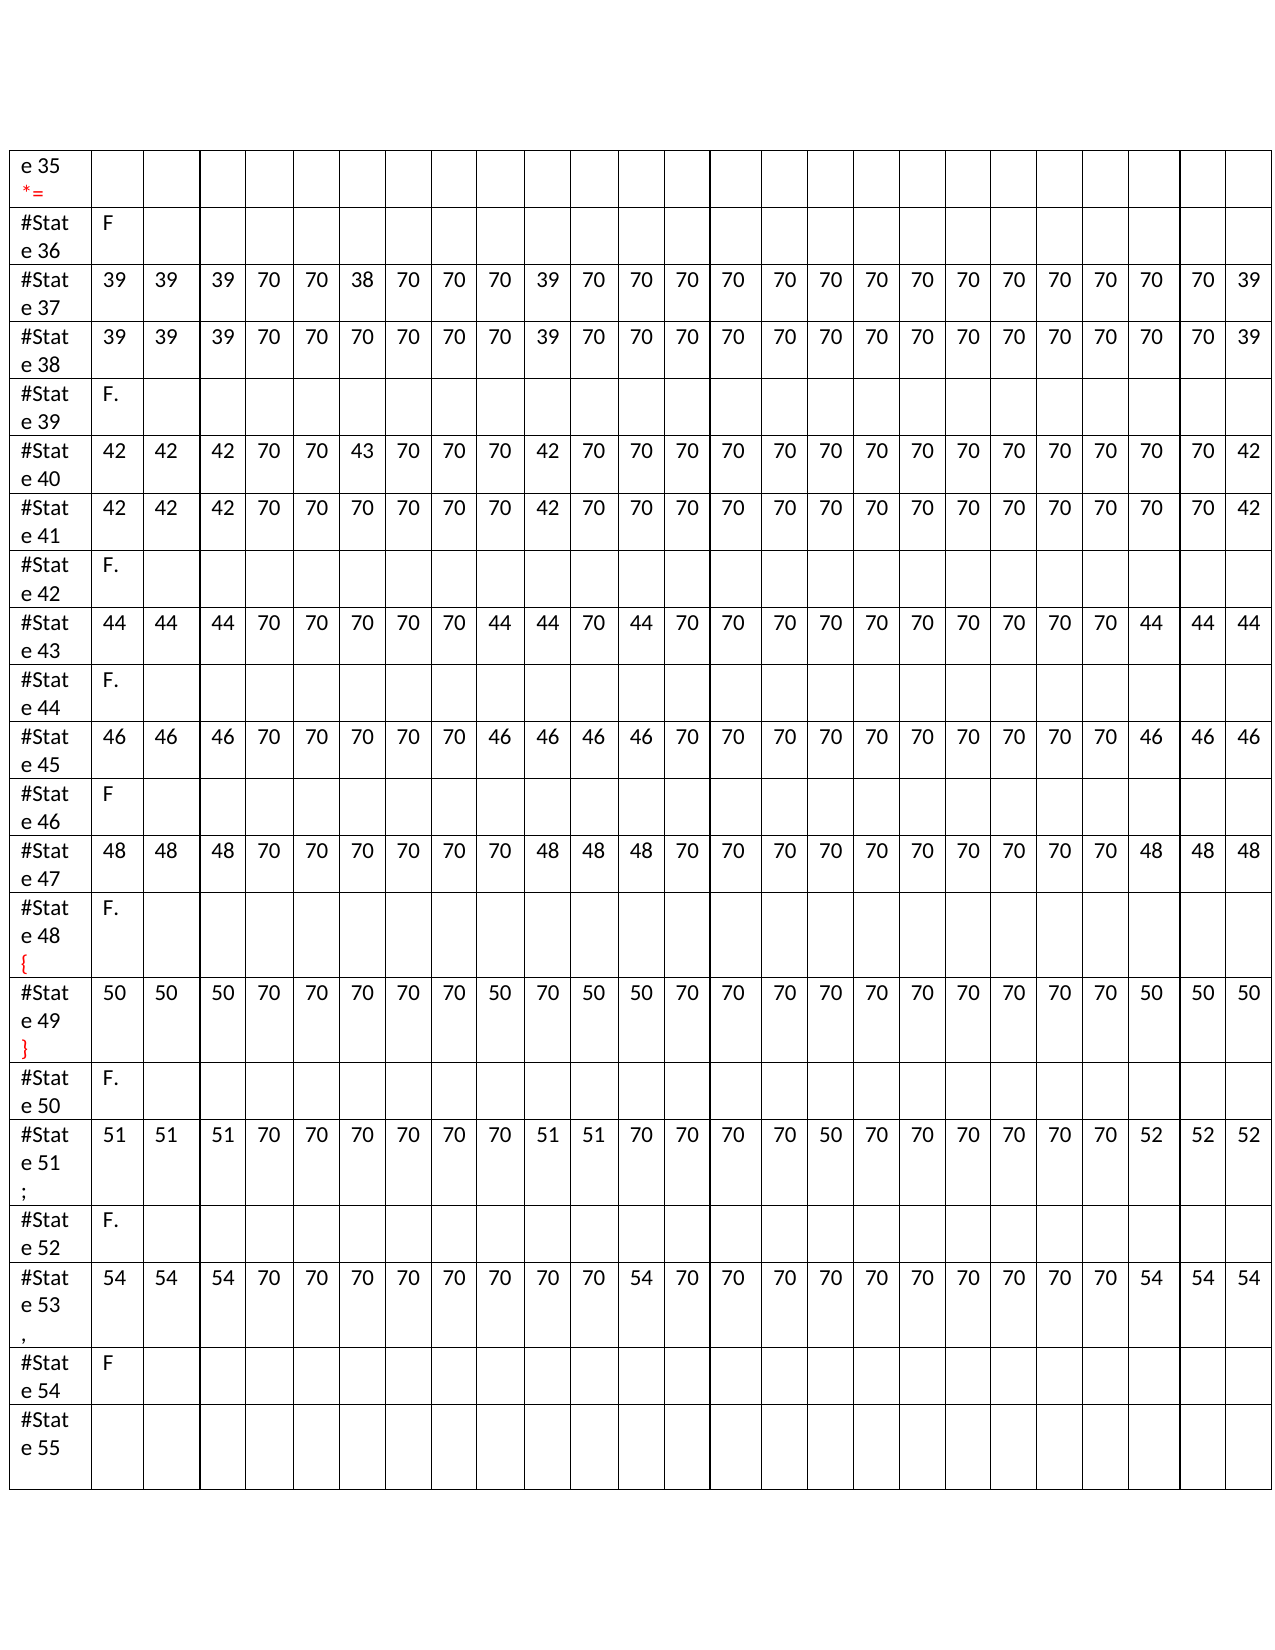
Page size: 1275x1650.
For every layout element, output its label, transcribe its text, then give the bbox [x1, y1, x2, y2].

table_cell 39 [144, 265, 199, 321]
table_cell [854, 1405, 899, 1489]
table_cell [854, 665, 899, 721]
table_cell 70 [854, 1263, 899, 1347]
table_cell [665, 1348, 709, 1404]
table_cell 70 [477, 1263, 524, 1347]
table_cell [201, 551, 245, 607]
table_cell [1181, 779, 1225, 835]
table_cell 70 [432, 494, 476, 549]
table_cell [665, 1206, 709, 1262]
table_cell [711, 1206, 761, 1262]
table_cell [201, 208, 245, 264]
table_cell 70 [386, 1120, 431, 1204]
table_cell [525, 893, 570, 977]
table_cell [1083, 665, 1128, 721]
table_cell [619, 779, 664, 835]
table_cell [246, 379, 293, 435]
table_cell [900, 665, 945, 721]
table_cell 70 [665, 836, 709, 892]
table_cell #State 39 [10, 379, 91, 435]
table_cell [762, 379, 807, 435]
table_cell [294, 551, 339, 607]
table_cell [1037, 665, 1082, 721]
table_cell 70 [1129, 151, 1179, 207]
table_cell 39 [525, 322, 570, 378]
table_cell 70 [571, 322, 618, 378]
table_cell [619, 1063, 664, 1119]
table_cell 70 [246, 608, 293, 664]
table_cell 52 [1129, 1120, 1179, 1204]
table_cell [477, 379, 524, 435]
table_cell [991, 1348, 1036, 1404]
table_cell [432, 665, 476, 721]
table_cell 70 [711, 494, 761, 549]
table_cell 70 [711, 151, 761, 207]
table_cell [201, 1206, 245, 1262]
table_cell 50 [92, 978, 143, 1062]
table_cell 70 [711, 722, 761, 778]
table_cell [946, 1348, 990, 1404]
table_cell [946, 1063, 990, 1119]
table_cell [201, 665, 245, 721]
table_cell 70 [946, 1263, 990, 1347]
table_cell 70 [294, 494, 339, 549]
table_cell 70 [1083, 494, 1128, 549]
table_cell 70 [525, 1263, 570, 1347]
table_cell 70 [946, 265, 990, 321]
table_cell 70 [432, 1120, 476, 1204]
table_cell #State 43 [10, 608, 91, 664]
table_cell 70 [1037, 608, 1082, 664]
table_cell [1226, 1405, 1271, 1489]
table_cell [900, 1405, 945, 1489]
table_cell [711, 665, 761, 721]
table_cell 70 [711, 265, 761, 321]
table_cell 39 [92, 322, 143, 378]
table_cell [1226, 665, 1271, 721]
table_cell 52 [1181, 1120, 1225, 1204]
table_cell 70 [246, 322, 293, 378]
table_cell 70 [991, 151, 1036, 207]
table_cell 50 [201, 978, 245, 1062]
table_cell [571, 551, 618, 607]
table_cell [900, 551, 945, 607]
table_cell 46 [144, 722, 199, 778]
table_cell 70 [991, 1120, 1036, 1204]
table_cell [1181, 208, 1225, 264]
table_cell [991, 208, 1036, 264]
table_cell [1129, 1063, 1179, 1119]
table_cell 70 [808, 836, 853, 892]
table_cell [1181, 1063, 1225, 1119]
table_cell #State 45 [10, 722, 91, 778]
table_cell 70 [246, 836, 293, 892]
table_cell F. [92, 379, 143, 435]
table_cell 70 [571, 1263, 618, 1347]
table_cell [711, 208, 761, 264]
table_cell 70 [946, 1120, 990, 1204]
table_cell 50 [144, 978, 199, 1062]
table_cell 70 [294, 265, 339, 321]
table_cell 70 [991, 265, 1036, 321]
table_cell 70 [762, 836, 807, 892]
table_cell [294, 893, 339, 977]
table_cell [144, 1405, 199, 1489]
table_cell 54 [92, 1263, 143, 1347]
table_cell [525, 665, 570, 721]
table_cell [762, 893, 807, 977]
table_cell #State 50 [10, 1063, 91, 1119]
table_cell 43 [340, 436, 385, 492]
table_cell 70 [386, 836, 431, 892]
table_cell [144, 1063, 199, 1119]
table_cell [571, 1348, 618, 1404]
table_cell F [92, 1348, 143, 1404]
table_cell 70 [477, 1120, 524, 1204]
table_cell 46 [201, 722, 245, 778]
table_cell [991, 893, 1036, 977]
table_cell F. [92, 665, 143, 721]
table_cell #State 42 [10, 551, 91, 607]
table_cell 70 [386, 722, 431, 778]
table_cell [246, 551, 293, 607]
table_cell 70 [340, 151, 385, 207]
table_cell [1129, 1405, 1179, 1489]
table_cell 70 [246, 722, 293, 778]
table_cell 70 [665, 608, 709, 664]
table_cell [246, 1348, 293, 1404]
table_cell [477, 779, 524, 835]
table_cell 70 [477, 494, 524, 549]
table_cell 70 [1181, 151, 1225, 207]
table_cell 70 [900, 494, 945, 549]
table_cell [854, 1206, 899, 1262]
table_cell 70 [1083, 722, 1128, 778]
table_cell 70 [762, 494, 807, 549]
table_cell [525, 551, 570, 607]
table_cell [619, 208, 664, 264]
table_cell [711, 1405, 761, 1489]
table_cell 36 [525, 151, 570, 207]
table_cell 70 [808, 494, 853, 549]
table_cell 44 [144, 608, 199, 664]
table_cell 42 [92, 436, 143, 492]
table_cell 70 [1083, 608, 1128, 664]
table_cell 70 [340, 322, 385, 378]
table_cell [762, 1063, 807, 1119]
table_cell [386, 893, 431, 977]
table_cell 70 [571, 608, 618, 664]
table_cell 51 [571, 1120, 618, 1204]
table_cell 70 [386, 322, 431, 378]
table_cell [1181, 551, 1225, 607]
table_cell [1083, 208, 1128, 264]
table_cell 70 [900, 265, 945, 321]
table_cell [432, 208, 476, 264]
table_cell [808, 1348, 853, 1404]
table_cell 48 [571, 836, 618, 892]
table_cell [1037, 1348, 1082, 1404]
table_cell 42 [1226, 436, 1271, 492]
table_cell 70 [991, 722, 1036, 778]
table_cell 70 [854, 265, 899, 321]
table_cell [246, 1206, 293, 1262]
table_cell 44 [1181, 608, 1225, 664]
table_cell [946, 551, 990, 607]
table_cell 70 [711, 1263, 761, 1347]
table_cell [294, 1405, 339, 1489]
table_cell [1226, 551, 1271, 607]
table_cell [711, 379, 761, 435]
table_cell 70 [432, 265, 476, 321]
table_cell 70 [1181, 494, 1225, 549]
table_cell #State 53 , [10, 1263, 91, 1347]
table_cell [294, 665, 339, 721]
table_cell 70 [1181, 436, 1225, 492]
table_cell [571, 1063, 618, 1119]
table_cell 48 [1181, 836, 1225, 892]
table_cell 70 [1083, 322, 1128, 378]
table_cell 70 [854, 836, 899, 892]
table_cell [900, 779, 945, 835]
table_cell [665, 208, 709, 264]
table_cell [1129, 1206, 1179, 1262]
table_cell 48 [619, 836, 664, 892]
table_cell 70 [294, 836, 339, 892]
table_cell [808, 1063, 853, 1119]
table_cell [665, 551, 709, 607]
table_cell 70 [762, 1120, 807, 1204]
table_cell 70 [1037, 322, 1082, 378]
table_cell [144, 893, 199, 977]
table_cell #State 46 [10, 779, 91, 835]
table_cell [246, 1063, 293, 1119]
table_cell 38 [340, 265, 385, 321]
table_cell [1083, 893, 1128, 977]
table_cell 70 [1181, 322, 1225, 378]
table_cell 70 [340, 494, 385, 549]
table_cell 70 [432, 322, 476, 378]
table_cell [201, 379, 245, 435]
table_cell [946, 379, 990, 435]
table_cell [1226, 379, 1271, 435]
table_cell 70 [246, 1120, 293, 1204]
table_cell #State 44 [10, 665, 91, 721]
table_cell [946, 665, 990, 721]
table_cell #State 55 [10, 1405, 91, 1489]
table_cell #State 37 [10, 265, 91, 321]
table_cell 44 [1129, 608, 1179, 664]
table_cell 70 [711, 978, 761, 1062]
table_cell [201, 1063, 245, 1119]
table_cell [386, 665, 431, 721]
table_cell 50 [619, 978, 664, 1062]
table_cell 36 [201, 151, 245, 207]
table_cell [386, 779, 431, 835]
table_cell 50 [571, 978, 618, 1062]
table_cell 44 [619, 608, 664, 664]
table_cell 70 [294, 436, 339, 492]
table_cell 70 [991, 978, 1036, 1062]
table_cell #State 35 *= [10, 151, 91, 207]
table_cell 70 [711, 436, 761, 492]
table_cell 70 [294, 978, 339, 1062]
table_cell [432, 1206, 476, 1262]
table_cell 54 [201, 1263, 245, 1347]
table_cell 70 [854, 436, 899, 492]
table_cell 46 [477, 722, 524, 778]
table_cell [854, 208, 899, 264]
table_cell [991, 779, 1036, 835]
table_cell [619, 1405, 664, 1489]
table_cell 70 [246, 436, 293, 492]
table_cell [294, 1348, 339, 1404]
table_cell [762, 551, 807, 607]
table_cell [762, 1348, 807, 1404]
table_cell 70 [665, 322, 709, 378]
table_cell [144, 208, 199, 264]
table_cell 70 [294, 722, 339, 778]
table_cell 70 [711, 836, 761, 892]
table_cell [386, 208, 431, 264]
table_cell 48 [1129, 836, 1179, 892]
table_cell #State 54 [10, 1348, 91, 1404]
table_cell [571, 779, 618, 835]
table_cell [432, 1063, 476, 1119]
table_cell 51 [144, 1120, 199, 1204]
table_cell 54 [144, 1263, 199, 1347]
table_cell [432, 779, 476, 835]
table_cell 42 [525, 436, 570, 492]
table_cell 50 [1181, 978, 1225, 1062]
table_cell [900, 208, 945, 264]
table_cell 70 [808, 322, 853, 378]
table_cell [386, 1348, 431, 1404]
table_cell 70 [762, 978, 807, 1062]
table_cell 70 [619, 151, 664, 207]
table_cell 54 [1181, 1263, 1225, 1347]
table_cell [144, 551, 199, 607]
table_cell [571, 1405, 618, 1489]
table_cell #State 41 [10, 494, 91, 549]
table_cell [525, 379, 570, 435]
table_cell 51 [201, 1120, 245, 1204]
table_cell 44 [201, 608, 245, 664]
table_cell 70 [619, 265, 664, 321]
table_cell 39 [201, 265, 245, 321]
table_cell [571, 1206, 618, 1262]
table_cell [946, 208, 990, 264]
table_cell [1083, 1206, 1128, 1262]
table_cell [1083, 1063, 1128, 1119]
table_cell [1037, 779, 1082, 835]
table_cell [1181, 665, 1225, 721]
table_cell [1226, 893, 1271, 977]
table_cell 70 [246, 151, 293, 207]
table_cell [1129, 379, 1179, 435]
table_cell 70 [1083, 436, 1128, 492]
table_cell 48 [525, 836, 570, 892]
table_cell 70 [665, 494, 709, 549]
table_cell [808, 665, 853, 721]
table_cell 70 [665, 1120, 709, 1204]
table_cell [1083, 1405, 1128, 1489]
table_cell 70 [1037, 978, 1082, 1062]
table_cell 70 [808, 608, 853, 664]
table_cell [665, 665, 709, 721]
table_cell 39 [1226, 265, 1271, 321]
table_cell 70 [665, 436, 709, 492]
table_cell 70 [246, 978, 293, 1062]
table_cell [294, 208, 339, 264]
table_cell 70 [571, 494, 618, 549]
table_cell 44 [92, 608, 143, 664]
table_cell [246, 665, 293, 721]
table_cell [711, 1348, 761, 1404]
table_cell 70 [340, 722, 385, 778]
table_cell 70 [762, 608, 807, 664]
table_cell 70 [946, 608, 990, 664]
table_cell [1181, 379, 1225, 435]
table_cell [711, 1063, 761, 1119]
table_cell [711, 893, 761, 977]
table_cell 70 [1083, 151, 1128, 207]
table_cell [571, 665, 618, 721]
table_cell 70 [762, 265, 807, 321]
table_cell 70 [808, 1263, 853, 1347]
table_cell [340, 779, 385, 835]
table_cell 44 [1226, 608, 1271, 664]
table_cell 51 [92, 1120, 143, 1204]
table_cell 70 [477, 265, 524, 321]
table_cell [665, 893, 709, 977]
table_cell #State 40 [10, 436, 91, 492]
table_cell 70 [900, 151, 945, 207]
table_cell [808, 208, 853, 264]
table_cell 70 [946, 722, 990, 778]
table_cell 70 [900, 1120, 945, 1204]
table_cell 50 [808, 1120, 853, 1204]
table_cell 70 [711, 322, 761, 378]
table_cell 70 [762, 1263, 807, 1347]
table_cell 70 [900, 608, 945, 664]
table_cell 36 [1226, 151, 1271, 207]
table_cell [477, 208, 524, 264]
table_cell [1181, 893, 1225, 977]
table_cell [1083, 551, 1128, 607]
table_cell [340, 1405, 385, 1489]
table_cell [1037, 379, 1082, 435]
table_cell [1181, 1206, 1225, 1262]
table_cell 70 [711, 1120, 761, 1204]
table_cell 70 [1037, 1263, 1082, 1347]
table_cell [808, 893, 853, 977]
table_cell [1226, 208, 1271, 264]
table_cell 70 [432, 151, 476, 207]
table_cell 70 [619, 322, 664, 378]
table_cell #State 51 ; [10, 1120, 91, 1204]
table_cell 70 [900, 436, 945, 492]
table_cell 42 [144, 494, 199, 549]
table_cell 70 [1129, 436, 1179, 492]
table_cell [1037, 208, 1082, 264]
table_cell [432, 1405, 476, 1489]
table_cell 39 [144, 322, 199, 378]
table_cell 70 [340, 608, 385, 664]
table_cell 70 [340, 836, 385, 892]
table_cell [711, 779, 761, 835]
table_cell [762, 208, 807, 264]
table_cell 70 [386, 978, 431, 1062]
table_cell [340, 551, 385, 607]
table_cell 70 [477, 322, 524, 378]
table_cell 70 [1037, 151, 1082, 207]
table_cell [386, 379, 431, 435]
table_cell 46 [92, 722, 143, 778]
table_cell 36 [144, 151, 199, 207]
table_cell [201, 1348, 245, 1404]
table_cell [477, 1206, 524, 1262]
table_cell 70 [665, 1263, 709, 1347]
table_cell 70 [1083, 836, 1128, 892]
table_cell 70 [946, 151, 990, 207]
table_cell [340, 379, 385, 435]
table_cell 54 [1129, 1263, 1179, 1347]
table_cell 70 [246, 1263, 293, 1347]
table_cell [900, 1348, 945, 1404]
table_cell [1037, 551, 1082, 607]
table_cell [432, 379, 476, 435]
table_cell #State 36 [10, 208, 91, 264]
table_cell [386, 1063, 431, 1119]
table_cell 46 [1181, 722, 1225, 778]
table_cell 70 [571, 265, 618, 321]
table_cell [946, 893, 990, 977]
table_cell 70 [386, 494, 431, 549]
table_cell 70 [386, 265, 431, 321]
table_cell 70 [854, 322, 899, 378]
table_cell [1083, 379, 1128, 435]
table_cell 70 [1129, 265, 1179, 321]
table_cell 46 [525, 722, 570, 778]
table_cell [854, 379, 899, 435]
table_cell 70 [1037, 494, 1082, 549]
table_cell #State 48 { [10, 893, 91, 977]
table_cell [144, 665, 199, 721]
table_cell [294, 779, 339, 835]
table_cell 70 [1083, 1263, 1128, 1347]
table_cell [900, 379, 945, 435]
table_cell 46 [1129, 722, 1179, 778]
table_cell 39 [92, 265, 143, 321]
table_cell 70 [665, 978, 709, 1062]
table_cell [92, 1405, 143, 1489]
table_cell [1037, 893, 1082, 977]
table_cell [762, 1206, 807, 1262]
table_cell 42 [1226, 494, 1271, 549]
table_cell F [92, 208, 143, 264]
table_cell 70 [762, 722, 807, 778]
table_cell [900, 893, 945, 977]
table_cell [991, 1063, 1036, 1119]
table_cell F. [92, 893, 143, 977]
table_cell [1129, 208, 1179, 264]
table_cell 70 [432, 722, 476, 778]
table_cell 70 [340, 1120, 385, 1204]
table_cell 70 [808, 265, 853, 321]
table_cell [477, 665, 524, 721]
table_cell 70 [294, 151, 339, 207]
table_cell 42 [201, 494, 245, 549]
table_cell 70 [854, 494, 899, 549]
table_cell [762, 779, 807, 835]
table_cell [854, 893, 899, 977]
table_cell 70 [854, 978, 899, 1062]
table_cell [946, 1405, 990, 1489]
table_cell [900, 1206, 945, 1262]
table_cell [477, 1063, 524, 1119]
table_cell 70 [386, 436, 431, 492]
table_cell [665, 379, 709, 435]
table_cell 70 [1037, 265, 1082, 321]
table_cell [619, 1348, 664, 1404]
table_cell [525, 1405, 570, 1489]
table_cell [432, 893, 476, 977]
table_cell 70 [386, 151, 431, 207]
table_cell [808, 779, 853, 835]
table_cell 70 [665, 151, 709, 207]
table_cell 70 [808, 436, 853, 492]
table_cell 39 [1226, 322, 1271, 378]
table_cell 54 [1226, 1263, 1271, 1347]
table_cell [571, 208, 618, 264]
table_cell [294, 1206, 339, 1262]
table_cell 70 [1037, 1120, 1082, 1204]
table_cell [432, 1348, 476, 1404]
table_cell 70 [619, 494, 664, 549]
table_cell [619, 665, 664, 721]
table_cell #State 49 } [10, 978, 91, 1062]
table_cell 42 [525, 494, 570, 549]
table_cell 70 [854, 722, 899, 778]
table_cell 39 [201, 322, 245, 378]
table_cell [1181, 1405, 1225, 1489]
table_cell 70 [432, 978, 476, 1062]
table_cell 46 [1226, 722, 1271, 778]
table_cell 42 [144, 436, 199, 492]
table_cell [665, 1063, 709, 1119]
table_cell [854, 1063, 899, 1119]
table_cell [1181, 1348, 1225, 1404]
table_cell #State 52 [10, 1206, 91, 1262]
table_cell [1129, 1348, 1179, 1404]
table_cell 70 [340, 978, 385, 1062]
table_cell [991, 1405, 1036, 1489]
table_cell [808, 1405, 853, 1489]
table_cell 70 [340, 1263, 385, 1347]
table_cell 48 [92, 836, 143, 892]
table_cell 50 [1129, 978, 1179, 1062]
table_cell 70 [386, 608, 431, 664]
table_cell 51 [525, 1120, 570, 1204]
table_cell 70 [1037, 836, 1082, 892]
table_cell 70 [808, 978, 853, 1062]
table_cell 70 [991, 322, 1036, 378]
table_cell [340, 893, 385, 977]
table_cell [1037, 1206, 1082, 1262]
table_cell [619, 379, 664, 435]
table_cell 36 [92, 151, 143, 207]
table_cell [946, 779, 990, 835]
table_cell [946, 1206, 990, 1262]
table_cell [1226, 1063, 1271, 1119]
table_cell [1226, 1348, 1271, 1404]
table_cell [477, 1348, 524, 1404]
table_cell [294, 379, 339, 435]
table_cell 70 [294, 322, 339, 378]
table_cell [525, 1206, 570, 1262]
table_cell 42 [92, 494, 143, 549]
table_cell [246, 893, 293, 977]
table_cell [1083, 1348, 1128, 1404]
table_cell 70 [571, 151, 618, 207]
table_cell 70 [991, 1263, 1036, 1347]
table_cell 70 [432, 608, 476, 664]
table_cell 70 [1037, 722, 1082, 778]
table_cell F. [92, 1063, 143, 1119]
table_cell [762, 1405, 807, 1489]
table_cell 50 [1226, 978, 1271, 1062]
table_cell 46 [571, 722, 618, 778]
table_cell [991, 665, 1036, 721]
table_cell [808, 551, 853, 607]
table_cell 70 [432, 1263, 476, 1347]
table_cell 70 [246, 265, 293, 321]
table_cell 70 [477, 836, 524, 892]
table_cell [340, 1348, 385, 1404]
table_cell [340, 665, 385, 721]
table_cell 70 [946, 836, 990, 892]
table_cell 70 [991, 494, 1036, 549]
table_cell [340, 1063, 385, 1119]
table_cell 70 [665, 265, 709, 321]
table_cell 70 [946, 436, 990, 492]
table_cell [1226, 779, 1271, 835]
table_cell 70 [665, 722, 709, 778]
table_cell 70 [900, 322, 945, 378]
table_cell 70 [991, 608, 1036, 664]
table_cell 48 [144, 836, 199, 892]
table_cell 46 [619, 722, 664, 778]
table_cell [144, 1206, 199, 1262]
table_cell 44 [477, 608, 524, 664]
table_cell 54 [619, 1263, 664, 1347]
table_cell 70 [619, 436, 664, 492]
table_cell 70 [762, 322, 807, 378]
table_cell [1226, 1206, 1271, 1262]
table_cell 70 [1037, 436, 1082, 492]
table_cell [340, 1206, 385, 1262]
table_cell [201, 779, 245, 835]
table_cell 70 [854, 608, 899, 664]
table_cell 70 [762, 151, 807, 207]
table_cell [201, 1405, 245, 1489]
table_cell [386, 551, 431, 607]
table_cell [1129, 551, 1179, 607]
table_cell 70 [854, 1120, 899, 1204]
table_cell [144, 1348, 199, 1404]
table_cell 70 [477, 151, 524, 207]
table_cell [246, 208, 293, 264]
table_cell 70 [900, 836, 945, 892]
table_cell [991, 551, 1036, 607]
table_cell 70 [946, 494, 990, 549]
table_cell [1129, 665, 1179, 721]
table_cell 70 [1129, 494, 1179, 549]
table_cell [991, 379, 1036, 435]
table_cell [854, 779, 899, 835]
table_cell 70 [946, 322, 990, 378]
table_cell [477, 893, 524, 977]
table_cell 70 [1181, 265, 1225, 321]
table_cell [1129, 779, 1179, 835]
table_cell F. [92, 1206, 143, 1262]
table_cell 70 [386, 1263, 431, 1347]
table_cell [294, 1063, 339, 1119]
table_cell [340, 208, 385, 264]
table_cell [144, 379, 199, 435]
table_cell [1129, 893, 1179, 977]
table_cell 70 [900, 978, 945, 1062]
table_cell 52 [1226, 1120, 1271, 1204]
table_cell [1037, 1405, 1082, 1489]
table_cell [665, 1405, 709, 1489]
table_cell [525, 1063, 570, 1119]
table_cell [525, 779, 570, 835]
table_cell 70 [1083, 978, 1128, 1062]
table_cell 70 [900, 722, 945, 778]
table_cell 44 [525, 608, 570, 664]
table_cell 70 [294, 1120, 339, 1204]
table_cell [854, 551, 899, 607]
table_cell 70 [711, 608, 761, 664]
table_cell 70 [808, 722, 853, 778]
table_cell [525, 1348, 570, 1404]
table_cell [477, 1405, 524, 1489]
table_cell [854, 1348, 899, 1404]
table_cell 70 [1083, 1120, 1128, 1204]
table_cell [1037, 1063, 1082, 1119]
table_cell 70 [294, 608, 339, 664]
table_cell [711, 551, 761, 607]
table_cell [762, 665, 807, 721]
table_cell 70 [246, 494, 293, 549]
table_cell [386, 1206, 431, 1262]
table_cell [808, 379, 853, 435]
table_cell [619, 893, 664, 977]
table_cell [386, 1405, 431, 1489]
table_cell 70 [294, 1263, 339, 1347]
table_cell 70 [991, 836, 1036, 892]
table_cell [201, 893, 245, 977]
table_cell [619, 1206, 664, 1262]
table_cell 70 [854, 151, 899, 207]
table_cell [477, 551, 524, 607]
table_cell 48 [201, 836, 245, 892]
table_cell [665, 779, 709, 835]
table_cell 70 [477, 436, 524, 492]
table_cell [619, 551, 664, 607]
table_cell #State 38 [10, 322, 91, 378]
table_cell 70 [571, 436, 618, 492]
table_cell [991, 1206, 1036, 1262]
table_cell 70 [432, 436, 476, 492]
table_cell 70 [1083, 265, 1128, 321]
table_cell [571, 893, 618, 977]
table_cell 70 [762, 436, 807, 492]
table_cell 70 [1129, 322, 1179, 378]
table_cell [808, 1206, 853, 1262]
table_cell [571, 379, 618, 435]
table_cell #State 47 [10, 836, 91, 892]
table_cell 70 [808, 151, 853, 207]
table_cell F [92, 779, 143, 835]
table_cell F. [92, 551, 143, 607]
table_cell 70 [619, 1120, 664, 1204]
table_cell 48 [1226, 836, 1271, 892]
table_cell [246, 1405, 293, 1489]
table_cell [144, 779, 199, 835]
table_cell 70 [946, 978, 990, 1062]
table_cell 42 [201, 436, 245, 492]
table_cell [525, 208, 570, 264]
table_cell 39 [525, 265, 570, 321]
table_cell 50 [477, 978, 524, 1062]
table_cell 70 [432, 836, 476, 892]
table_cell [246, 779, 293, 835]
table_cell [1083, 779, 1128, 835]
table_cell 70 [900, 1263, 945, 1347]
table_cell 70 [525, 978, 570, 1062]
table_cell [432, 551, 476, 607]
table_cell 70 [991, 436, 1036, 492]
table_cell [900, 1063, 945, 1119]
